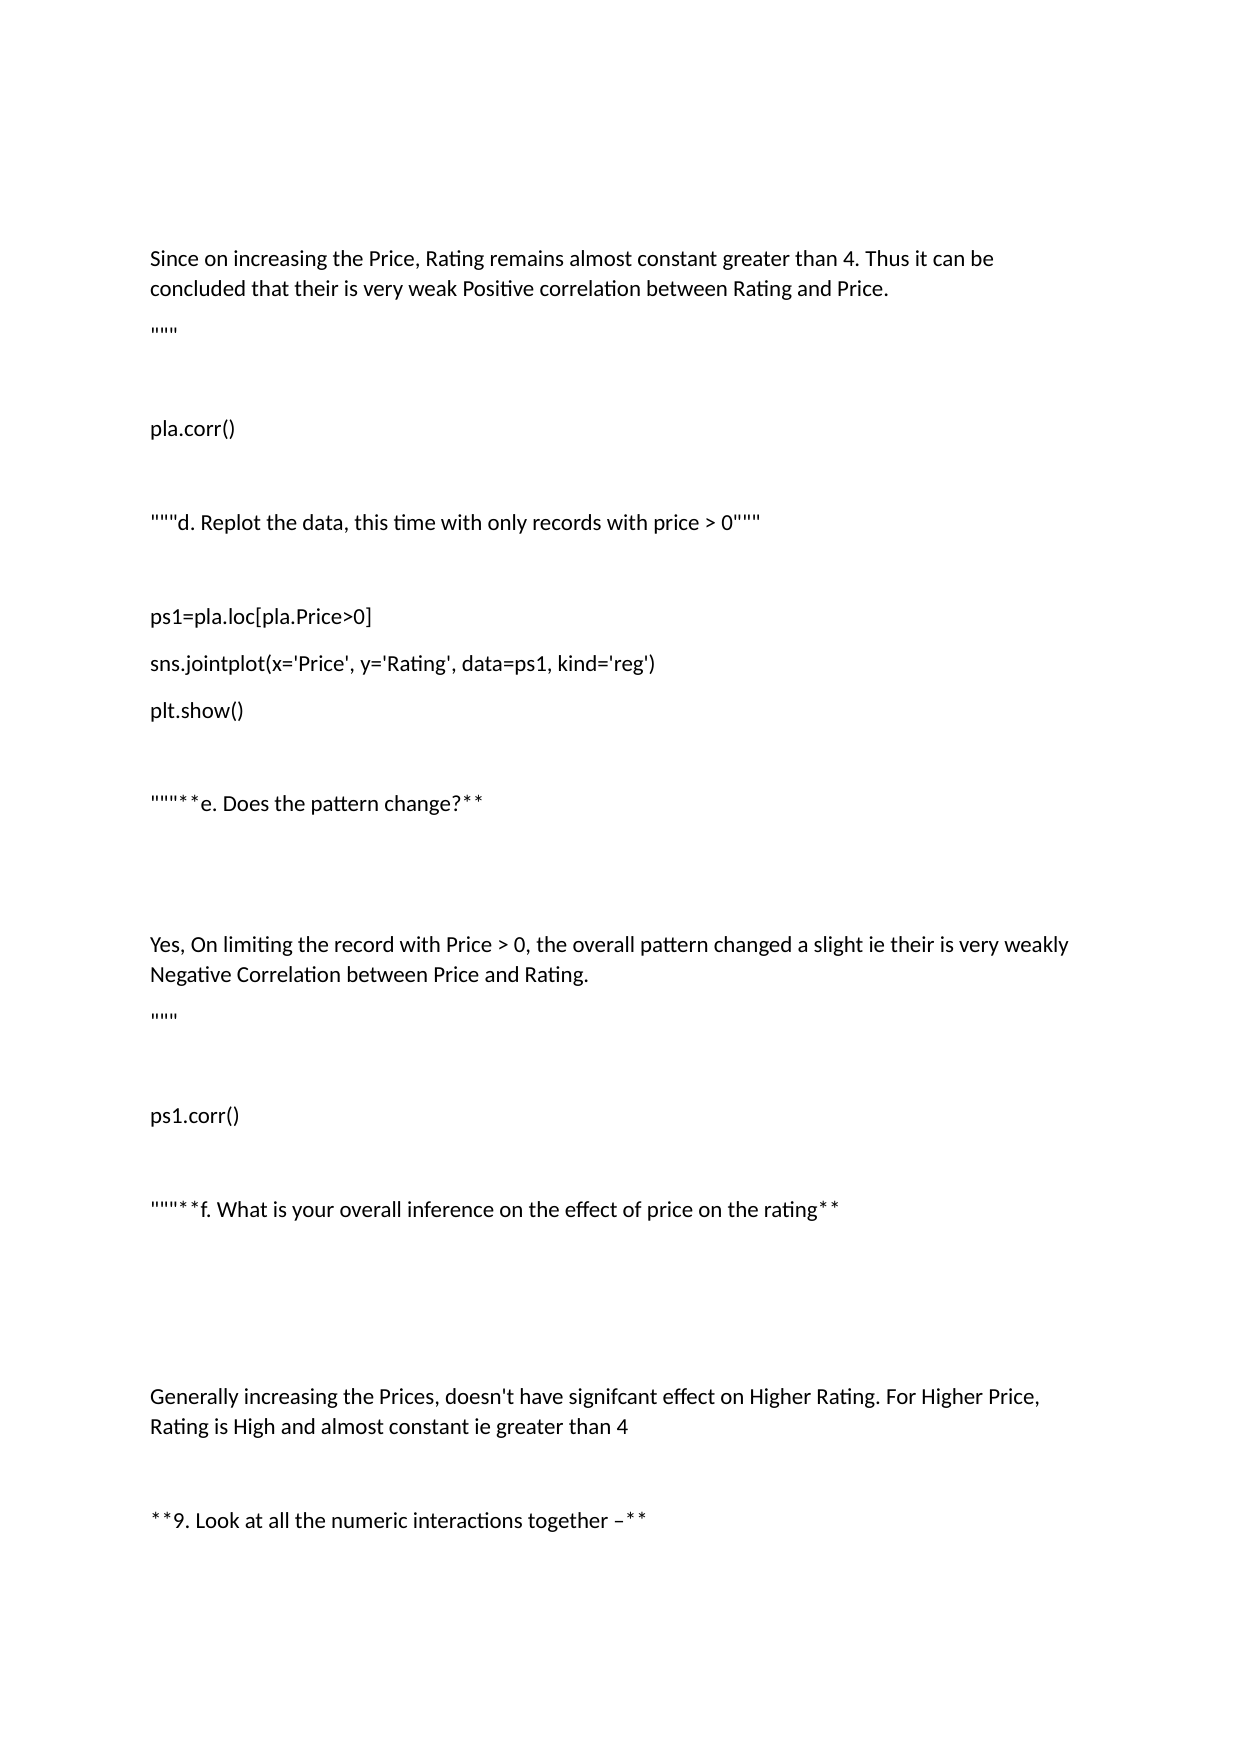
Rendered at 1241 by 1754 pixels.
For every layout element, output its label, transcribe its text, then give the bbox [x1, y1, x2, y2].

text """**e. Does the pattern change?** [150, 789, 1090, 818]
text Since on increasing the Price, Rating remains almost constant greater than 4. Thus it can be concluded that their is very weak Positive correlation between Rating and Price. [150, 244, 1090, 302]
text Generally increasing the Prices, doesn't have signifcant effect on Higher Rating. For Higher Price, Rating is High and almost constant ie greater than 4 [150, 1382, 1090, 1441]
text """**f. What is your overall inference on the effect of price on the rating** [150, 1195, 1090, 1223]
text pla.corr() [150, 414, 1090, 443]
text Yes, On limiting the record with Price > 0, the overall pattern changed a slight ie their is very weakly Negative Correlation between Price and Rating. [150, 930, 1090, 988]
text plt.show() [150, 696, 1090, 724]
text sns.jointplot(x='Price', y='Rating', data=ps1, kind='reg') [150, 649, 1090, 677]
text **9. Look at all the numeric interactions together –** [150, 1506, 1090, 1534]
text ps1.corr() [150, 1101, 1090, 1129]
text """ [150, 1007, 1090, 1035]
text """d. Replot the data, this time with only records with price > 0""" [150, 508, 1090, 536]
text ps1=pla.loc[pla.Price>0] [150, 602, 1090, 630]
text """ [150, 321, 1090, 349]
